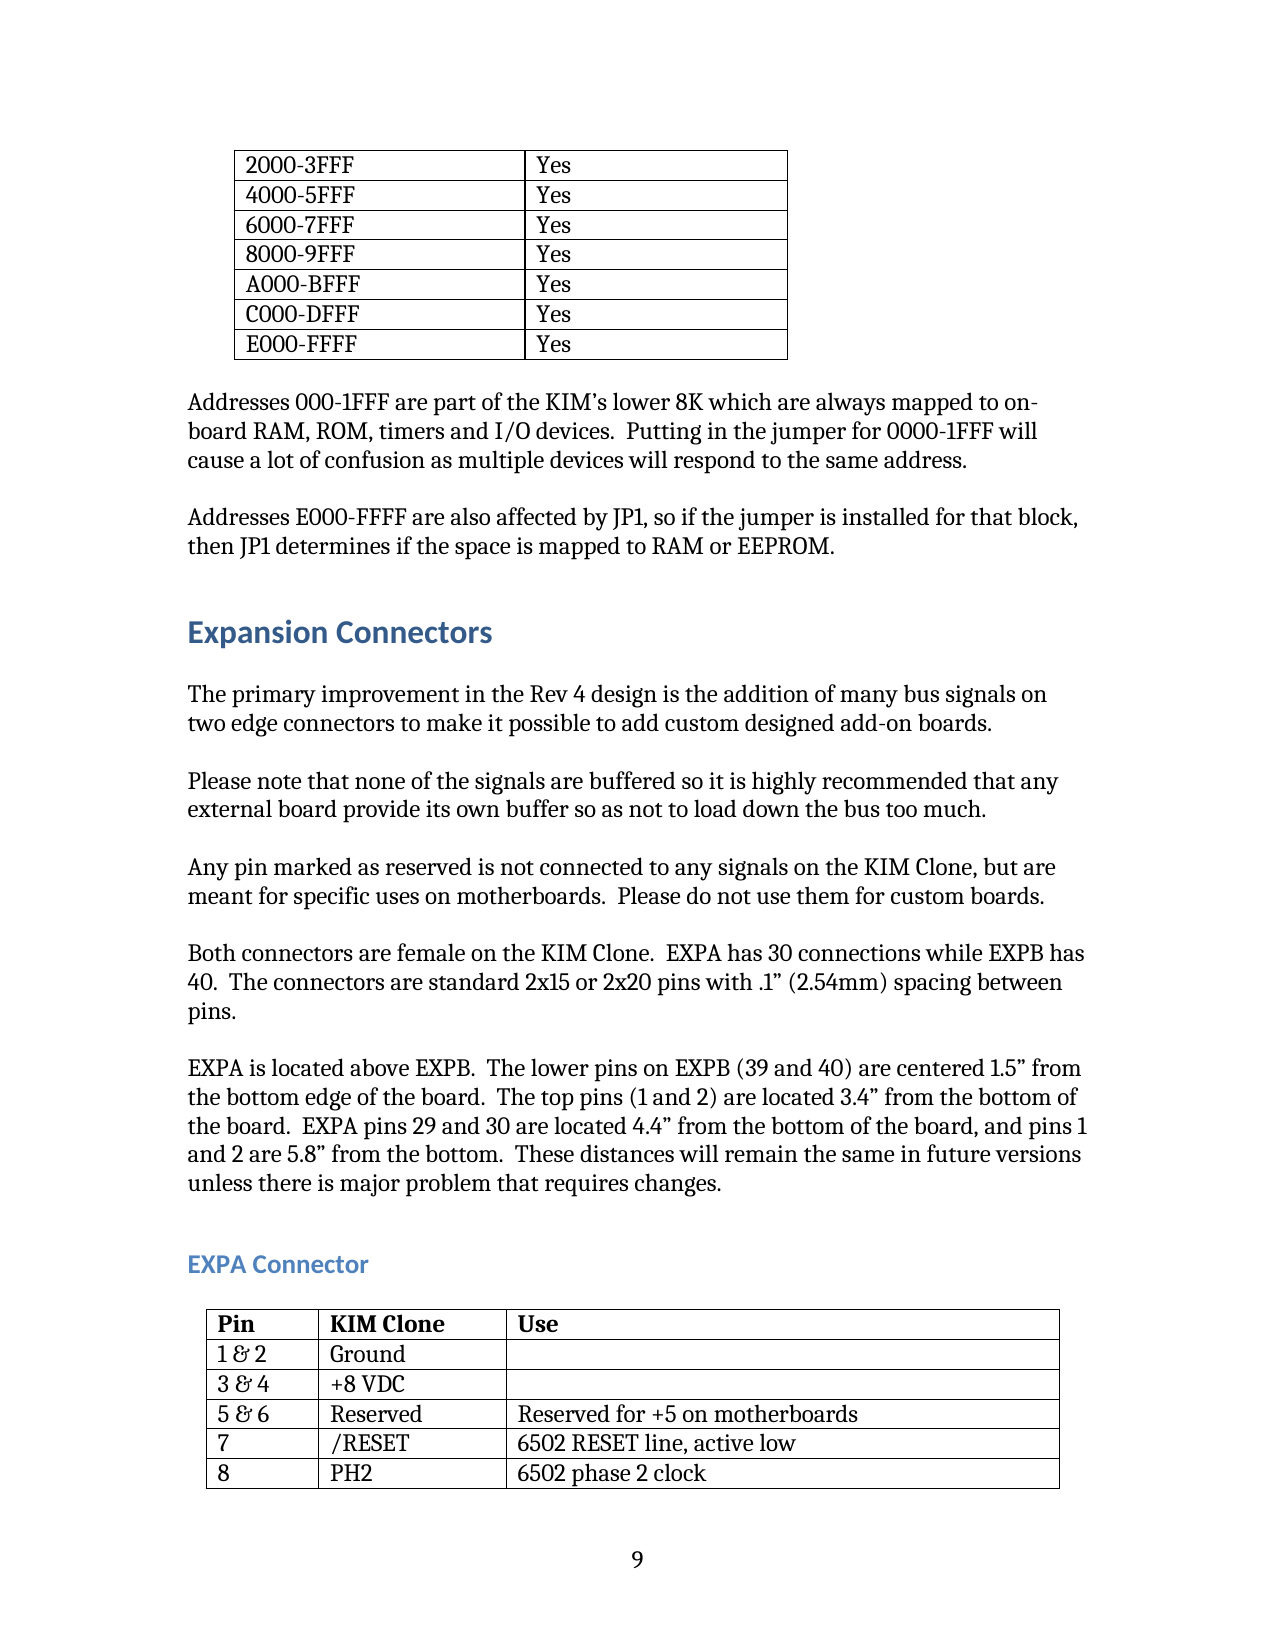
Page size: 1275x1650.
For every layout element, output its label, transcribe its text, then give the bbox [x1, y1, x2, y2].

table_cell 8 [207, 1459, 318, 1488]
subtitle EXPA Connector [187, 1247, 1087, 1280]
text EXPA is located above EXPB. The lower pins on EXPB (39 and 40) are centered 1.5” from the bottom edge of the board. The top pins (1 and 2) are located 3.4” from the bottom of the board. EXPA pins 29 and 30 are located 4.4” from the bottom of the board, and pins 1 and 2 are 5.8” from the bottom. These distances will remain the same in future versions unless there is major problem that requires changes. [187, 1054, 1087, 1198]
table_cell Yes [526, 270, 787, 299]
table_cell PH2 [319, 1459, 506, 1488]
table_cell +8 VDC [319, 1370, 506, 1398]
table_cell Yes [526, 240, 787, 269]
table_cell 8000-9FFF [235, 240, 524, 269]
table_header Pin [207, 1310, 318, 1339]
table_cell 1 & 2 [207, 1340, 318, 1369]
table_header KIM Clone [319, 1310, 506, 1339]
table_cell C000-DFFF [235, 300, 524, 329]
table_cell 7 [207, 1429, 318, 1458]
text Addresses 000-1FFF are part of the KIM’s lower 8K which are always mapped to on-board RAM, ROM, timers and I/O devices. Putting in the jumper for 0000-1FFF will cause a lot of confusion as multiple devices will respond to the same address. [187, 388, 1087, 474]
text Any pin marked as reserved is not connected to any signals on the KIM Clone, but are meant for specific uses on motherboards. Please do not use them for custom boards. [187, 853, 1087, 910]
table_cell 3 & 4 [207, 1370, 318, 1398]
table_cell 6000-7FFF [235, 211, 524, 239]
table_cell 2000-3FFF [235, 151, 524, 180]
table_cell Yes [526, 211, 787, 239]
table_cell Yes [526, 330, 787, 358]
table_cell A000-BFFF [235, 270, 524, 299]
text The primary improvement in the Rev 4 design is the addition of many bus signals on two edge connectors to make it possible to add custom designed add-on boards. [187, 680, 1087, 738]
table_cell Ground [319, 1340, 506, 1369]
table_cell /RESET [319, 1429, 506, 1458]
table_cell 4000-5FFF [235, 181, 524, 209]
table_cell [507, 1370, 1059, 1398]
table_cell E000-FFFF [235, 330, 524, 358]
text Both connectors are female on the KIM Clone. EXPA has 30 connections while EXPB has 40. The connectors are standard 2x15 or 2x20 pins with .1” (2.54mm) spacing between pins. [187, 939, 1087, 1025]
text Addresses E000-FFFF are also affected by JP1, so if the jumper is installed for that block, then JP1 determines if the space is mapped to RAM or EEPROM. [187, 503, 1087, 561]
table_cell Yes [526, 300, 787, 329]
table_cell 6502 RESET line, active low [507, 1429, 1059, 1458]
table_cell Reserved for +5 on motherboards [507, 1400, 1059, 1428]
subtitle Expansion Connectors [187, 611, 1087, 652]
table_cell Yes [526, 181, 787, 209]
table_cell 6502 phase 2 clock [507, 1459, 1059, 1488]
table_cell [507, 1340, 1059, 1369]
text Please note that none of the signals are buffered so it is highly recommended that any external board provide its own buffer so as not to load down the bus too much. [187, 767, 1087, 824]
table_cell Reserved [319, 1400, 506, 1428]
table_cell Yes [526, 151, 787, 180]
table_header Use [507, 1310, 1059, 1339]
table_cell 5 & 6 [207, 1400, 318, 1428]
